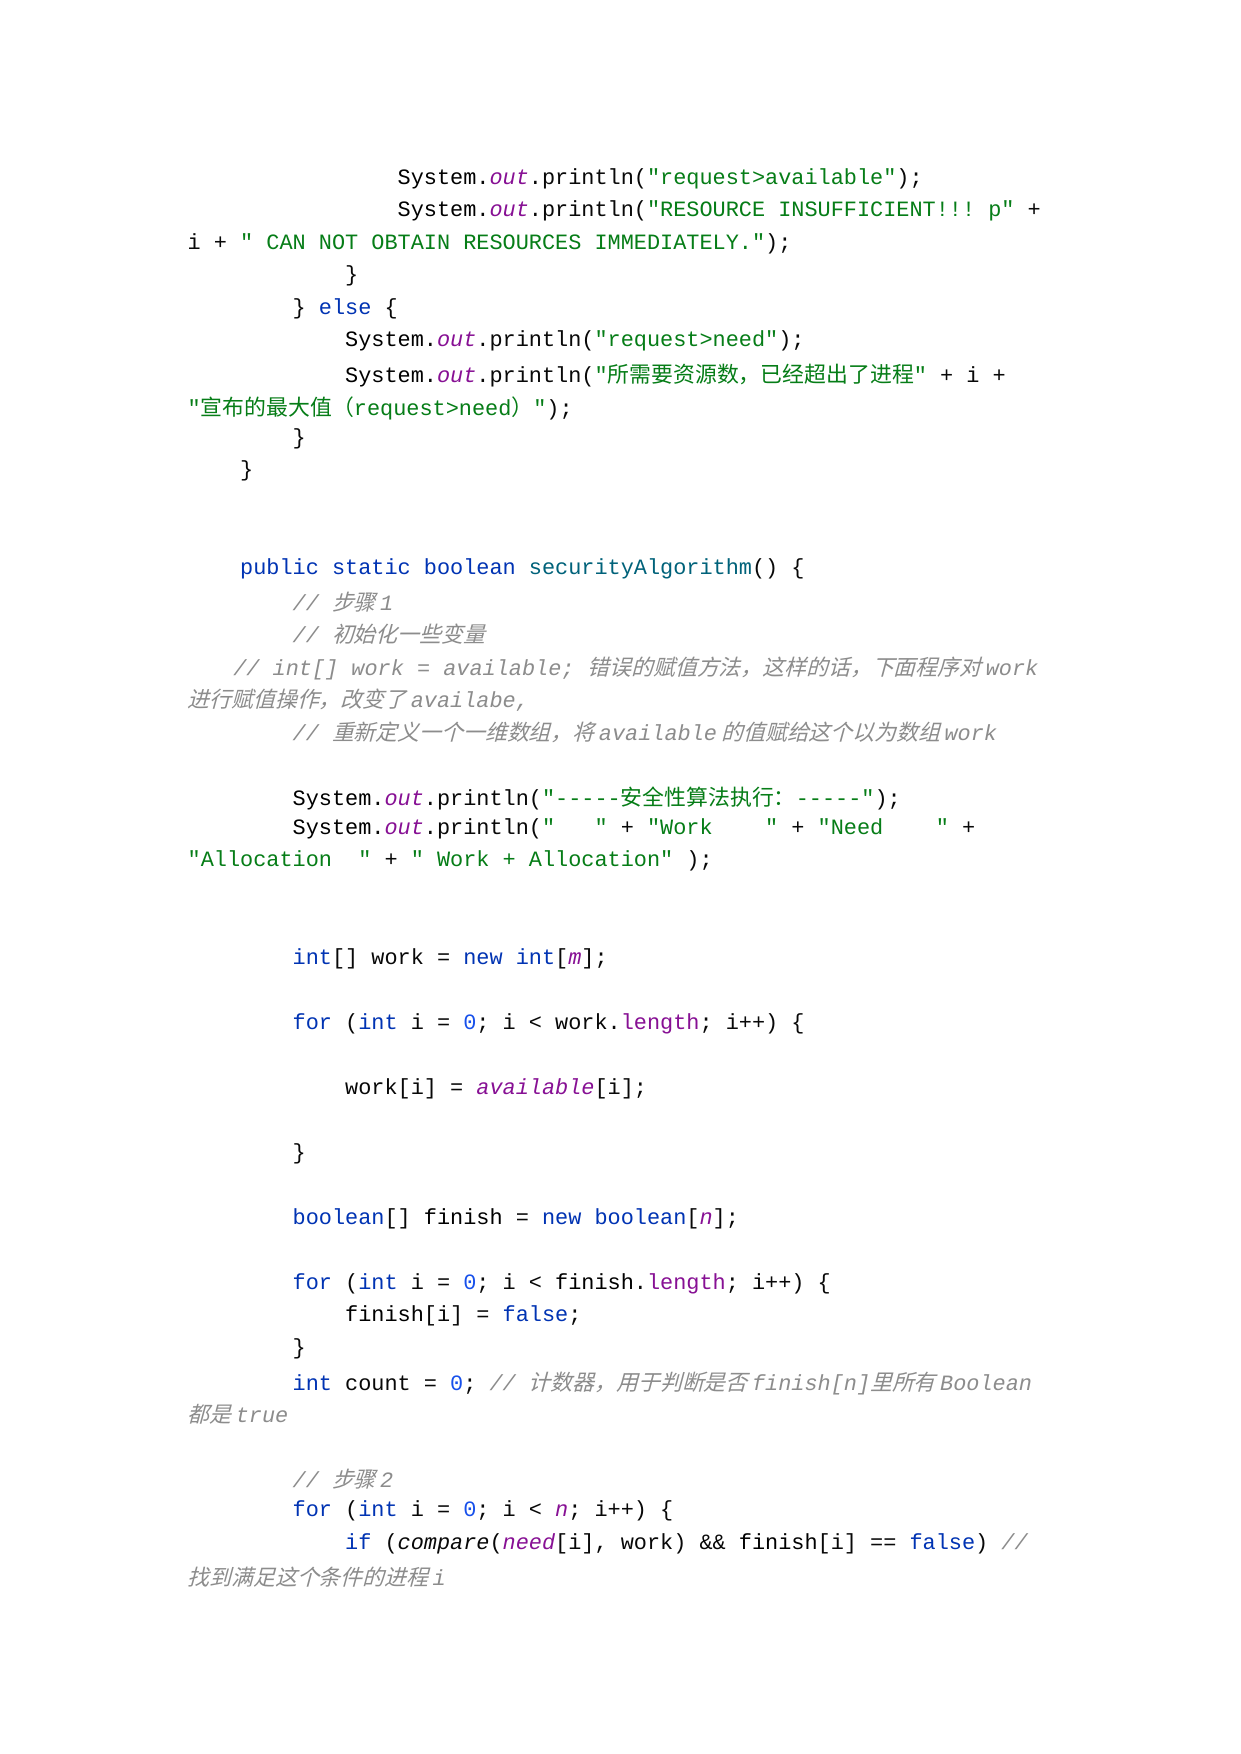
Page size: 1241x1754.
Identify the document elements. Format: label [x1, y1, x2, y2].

text [187, 162, 1053, 1592]
